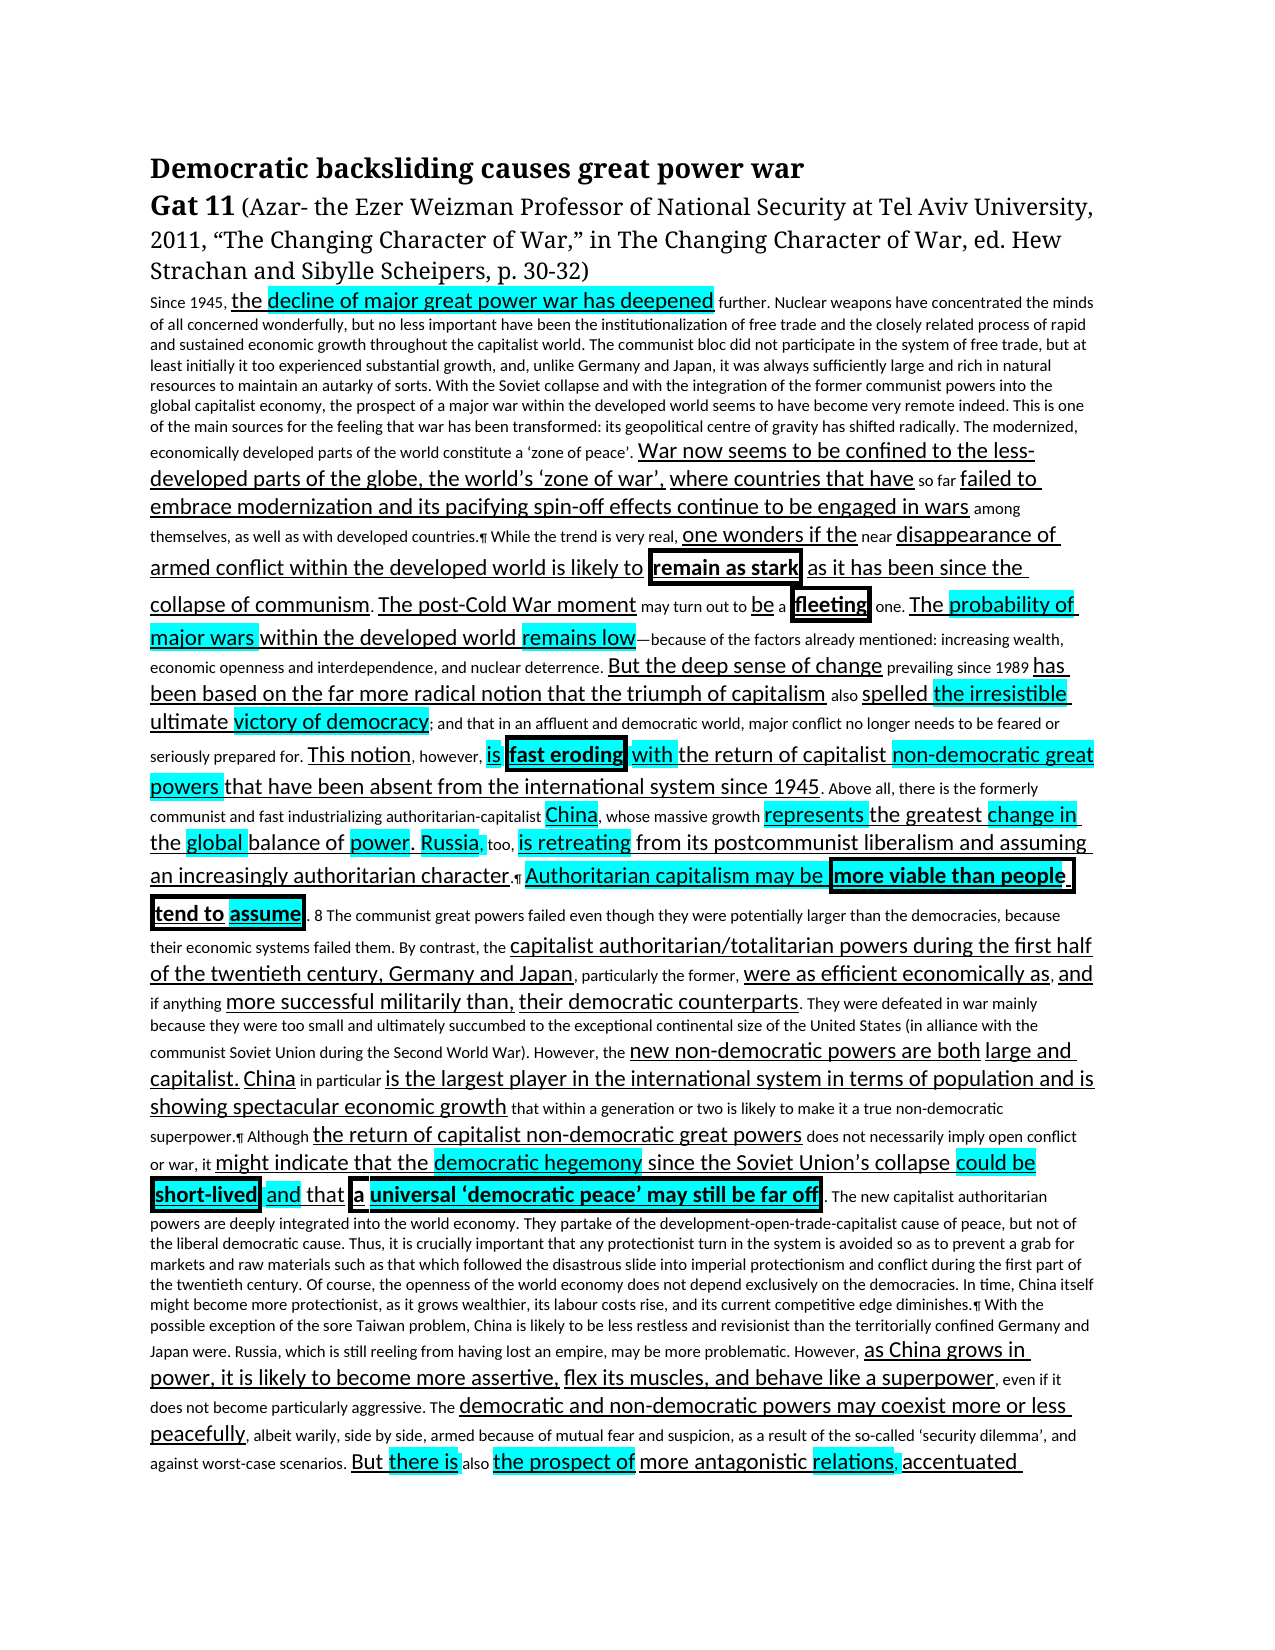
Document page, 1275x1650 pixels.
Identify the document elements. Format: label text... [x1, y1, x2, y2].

text Gat 11 (Azar- the Ezer Weizman Professor of National Security at Tel Aviv University, 2011, “The Changing Character of War,” in The Changing Character of War, ed. Hew Strachan and Sibylle Scheipers, p. 30-32) [150, 187, 1125, 286]
subtitle Democratic backsliding causes great power war [150, 150, 1125, 187]
